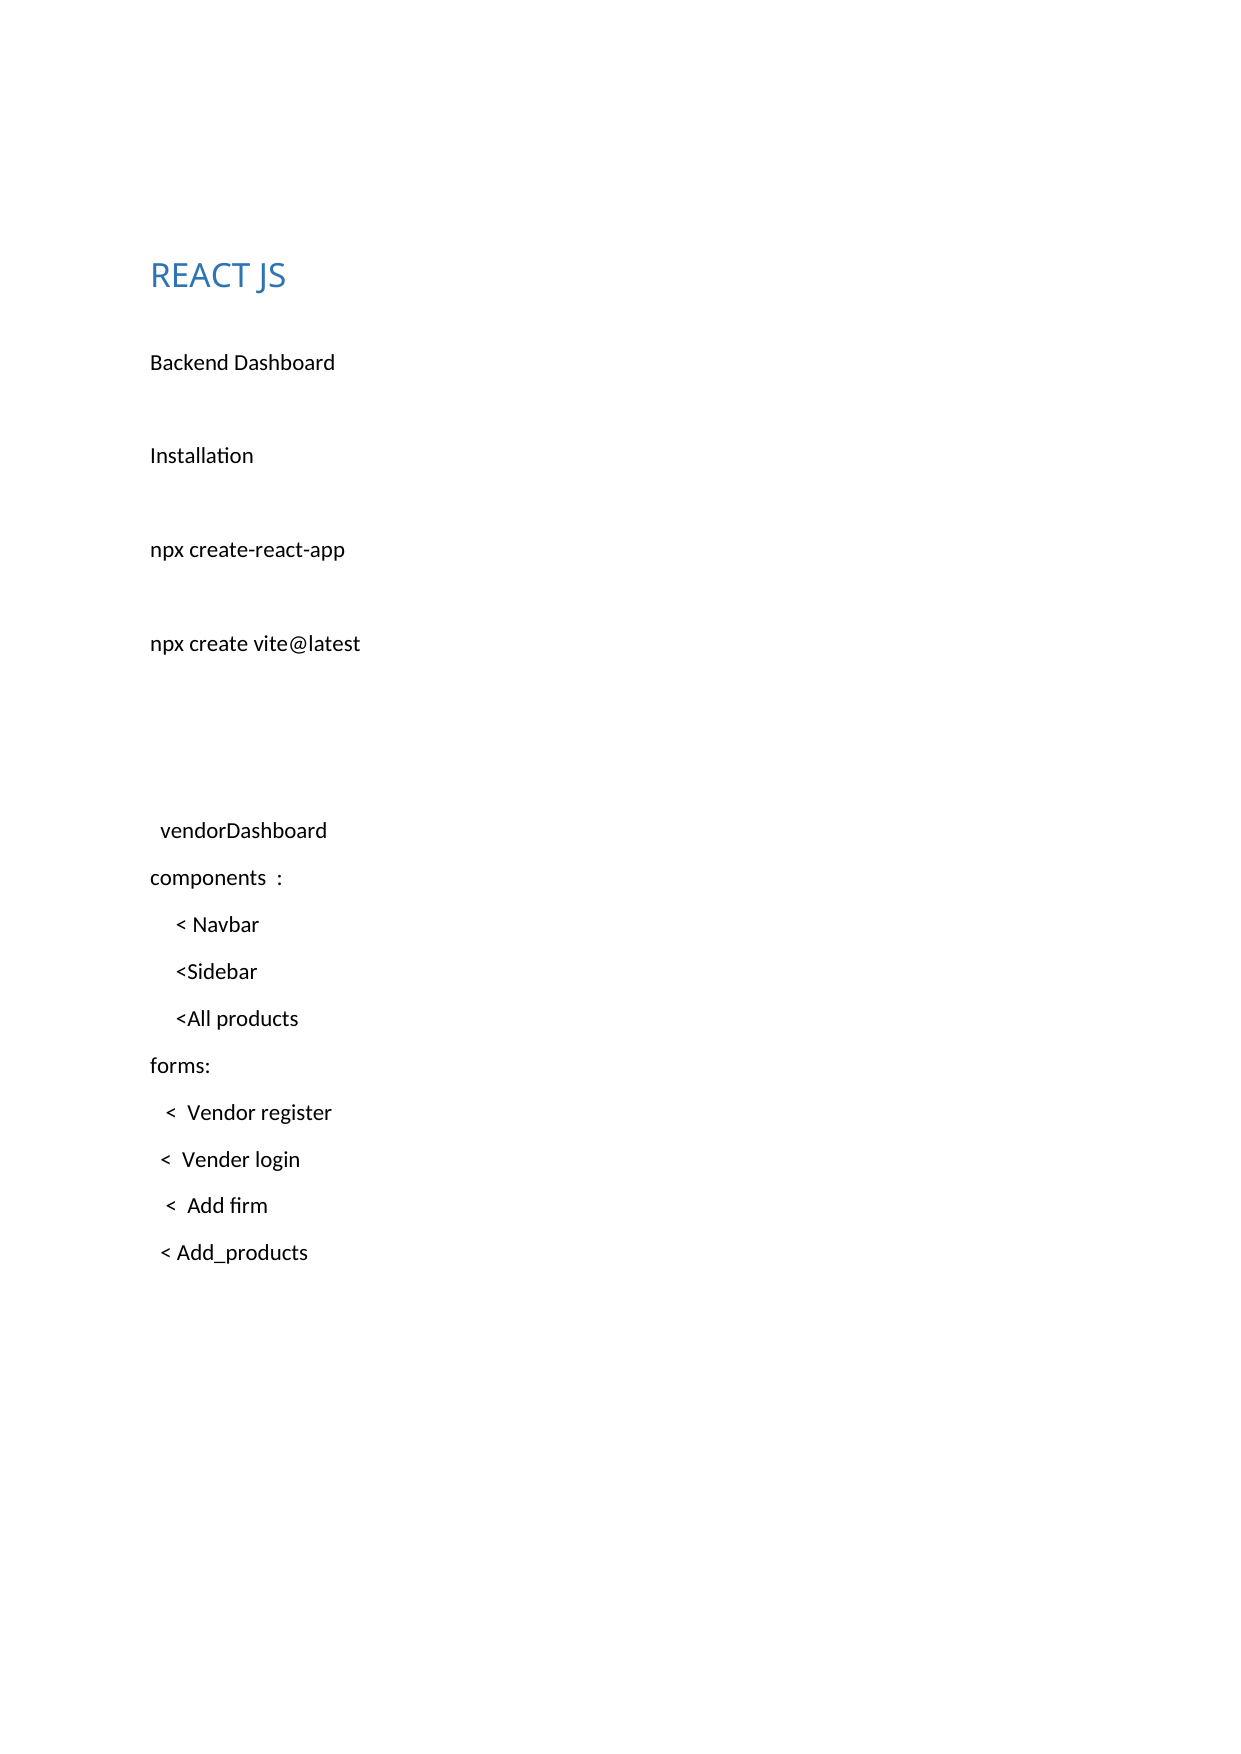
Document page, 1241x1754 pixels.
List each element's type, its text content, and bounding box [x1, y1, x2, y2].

text < Vendor register [150, 1098, 1090, 1126]
text < Add firm [150, 1192, 1090, 1220]
text < Vender login [150, 1145, 1090, 1173]
text npx create-react-app [150, 535, 1090, 563]
text Installation [150, 442, 1090, 470]
text < Navbar [150, 910, 1090, 938]
text npx create vite@latest [150, 629, 1090, 657]
text components : [150, 863, 1090, 892]
text <Sidebar [150, 957, 1090, 985]
text <All products [150, 1004, 1090, 1032]
text < Add_products [150, 1238, 1090, 1267]
text vendorDashboard [150, 817, 1090, 845]
text Backend Dashboard [150, 348, 1090, 376]
subtitle REACT JS [150, 252, 1090, 297]
text forms: [150, 1051, 1090, 1079]
